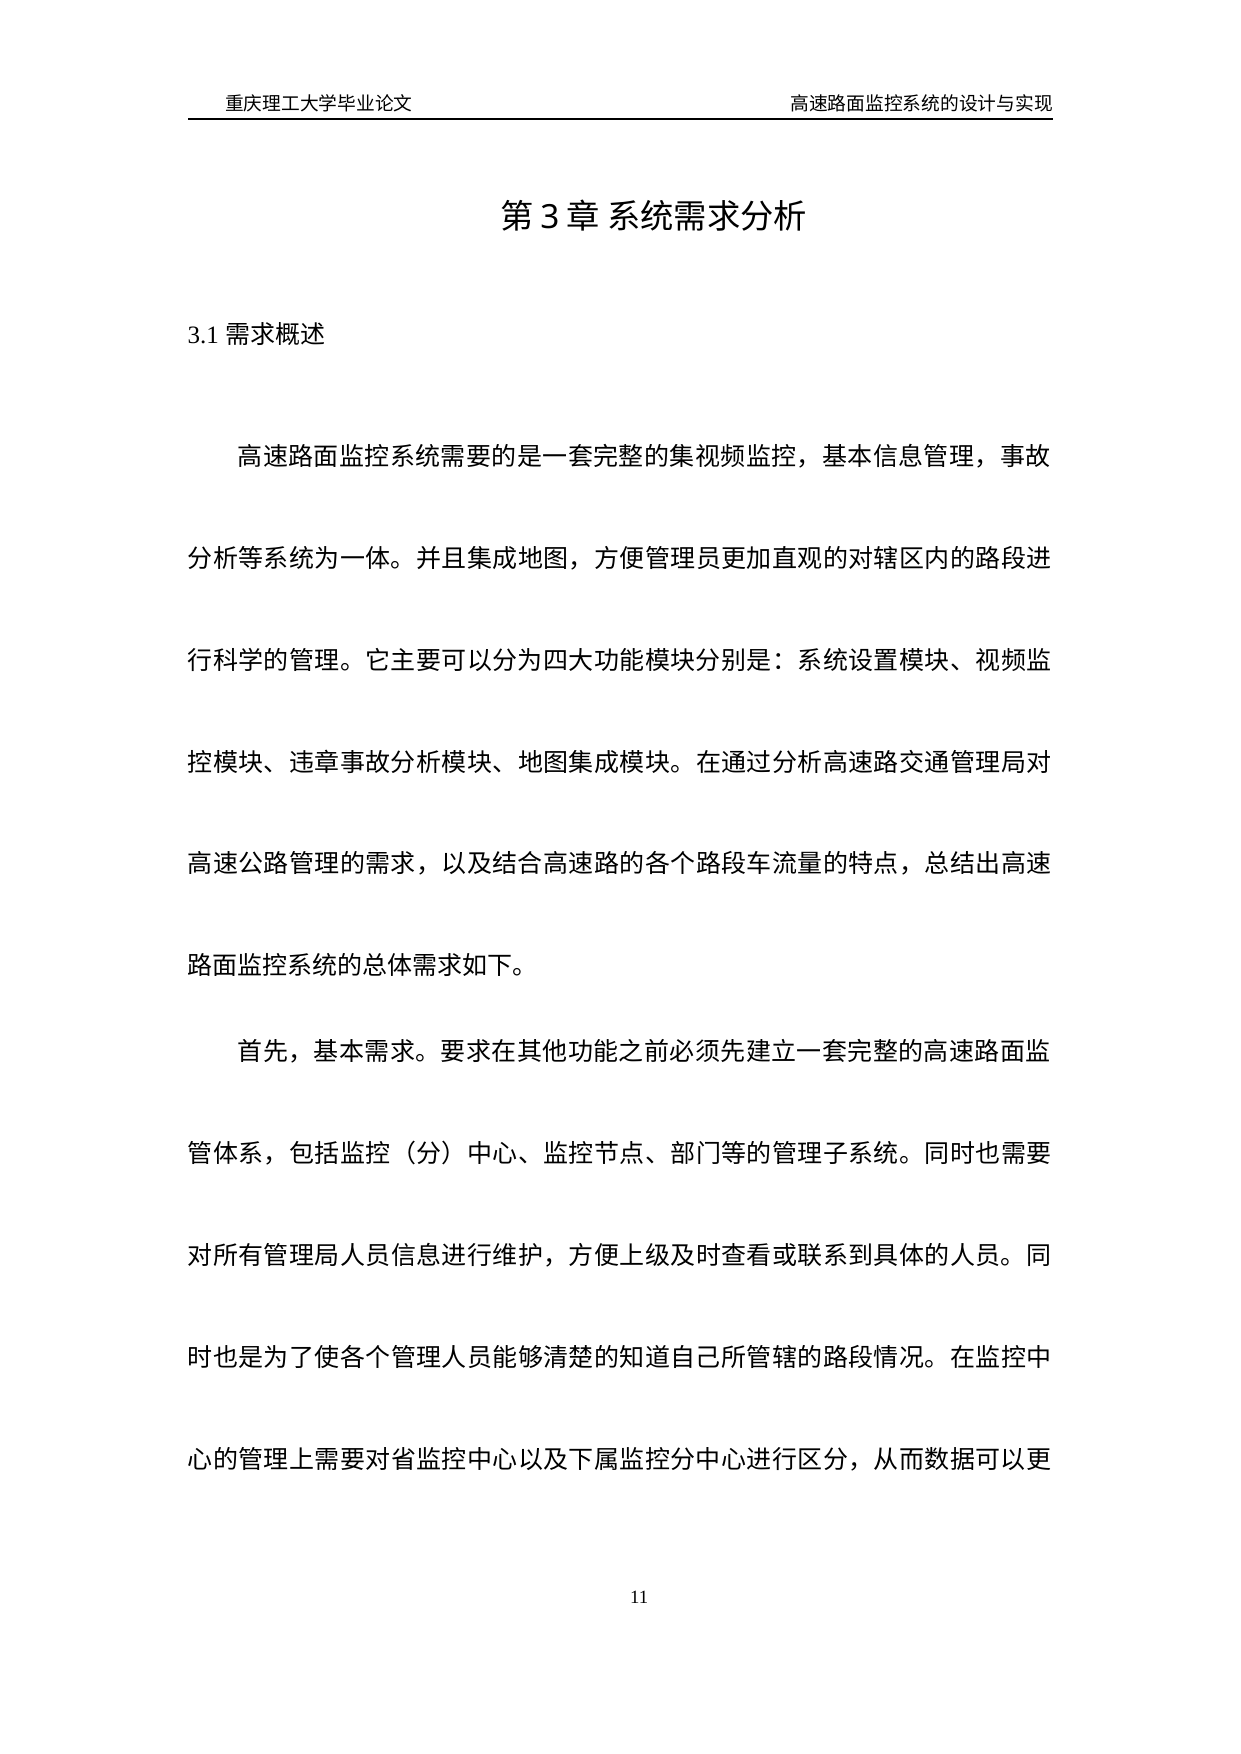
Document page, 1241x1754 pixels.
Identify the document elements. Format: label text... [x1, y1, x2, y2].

text 高速路面监控系统需要的是一套完整的集视频监控，基本信息管理，事故分析等系统为一体。并且集成地图，方便管理员更加直观的对辖区内的路段进行科学的管理。它主要可以分为四大功能模块分别是：系统设置模块、视频监控模块、违章事故分析模块、地图集成模块。在通过分析高速路交通管理局对高速公路管理的需求，以及结合高速路的各个路段车流量的特点，总结出高速路面监控系统的总体需求如下。 [187, 421, 1053, 998]
subtitle 3.1 需求概述 [187, 299, 1053, 367]
title 第3章 系统需求分析 [187, 180, 1053, 248]
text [187, 1016, 1053, 1491]
